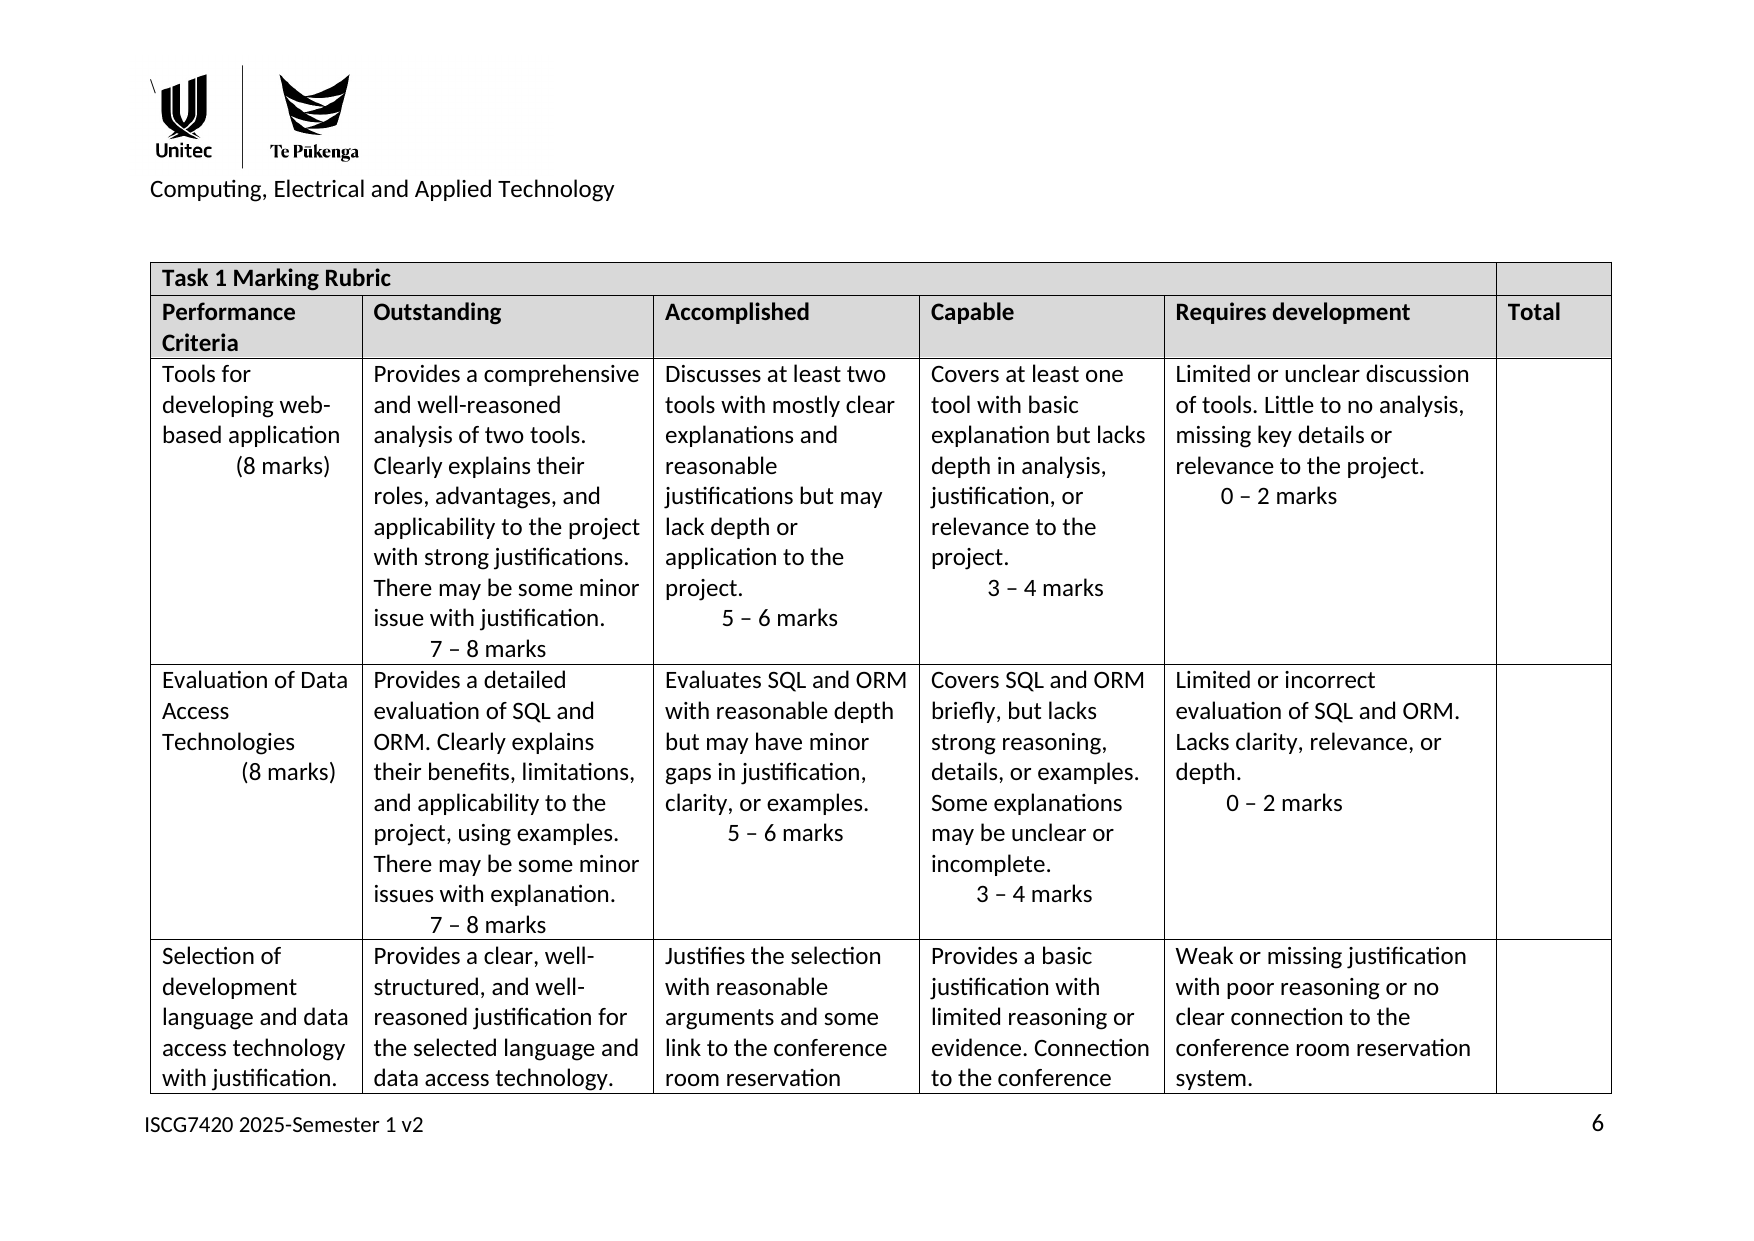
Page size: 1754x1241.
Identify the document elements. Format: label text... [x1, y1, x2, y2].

table_cell [1497, 940, 1611, 1093]
table_cell Limited or incorrect evaluation of SQL and ORM. Lacks clarity, relevance, or depth. 0 – 2 marks [1165, 665, 1496, 939]
table_cell [1497, 359, 1611, 664]
table_cell Capable [920, 296, 1164, 357]
table_cell Total [1497, 296, 1611, 357]
table_cell Performance Criteria [151, 296, 362, 357]
table_cell Discusses at least two tools with mostly clear explanations and reasonable justifications but may lack depth or application to the project. 5 – 6 marks [654, 359, 919, 664]
table_cell Tools for developing web-based application (8 marks) [151, 359, 362, 664]
table_cell Requires development [1165, 296, 1496, 357]
table_cell Provides a detailed evaluation of SQL and ORM. Clearly explains their benefits, limitations, and applicability to the project, using examples. There may be some minor issues with explanation. 7 – 8 marks [363, 665, 653, 939]
table_cell Weak or missing justification with poor reasoning or no clear connection to the conference room reservation system. 0 – 2 marks [1165, 940, 1496, 1093]
table_cell Evaluates SQL and ORM with reasonable depth but may have minor gaps in justification, clarity, or examples. 5 – 6 marks [654, 665, 919, 939]
table_cell Covers at least one tool with basic explanation but lacks depth in analysis, justification, or relevance to the project. 3 – 4 marks [920, 359, 1164, 664]
table_header Task 1 Marking Rubric [151, 263, 1496, 295]
table_cell Accomplished [654, 296, 919, 357]
table_cell [1497, 665, 1611, 939]
table_cell Evaluation of Data Access Technologies (8 marks) [151, 665, 362, 939]
table_cell Covers SQL and ORM briefly, but lacks strong reasoning, details, or examples. Some explanations may be unclear or incomplete. 3 – 4 marks [920, 665, 1164, 939]
table_cell Outstanding [363, 296, 653, 357]
table_cell Selection of development language and data access technology with justification. (8 marks) [151, 940, 362, 1093]
table_cell Provides a comprehensive and well-reasoned analysis of two tools. Clearly explains their roles, advantages, and applicability to the project with strong justifications. There may be some minor issue with justification. 7 – 8 marks [363, 359, 653, 664]
table_header [1497, 263, 1611, 295]
table_cell Limited or unclear discussion of tools. Little to no analysis, missing key details or relevance to the project. 0 – 2 marks [1165, 359, 1496, 664]
picture [129, 55, 555, 176]
